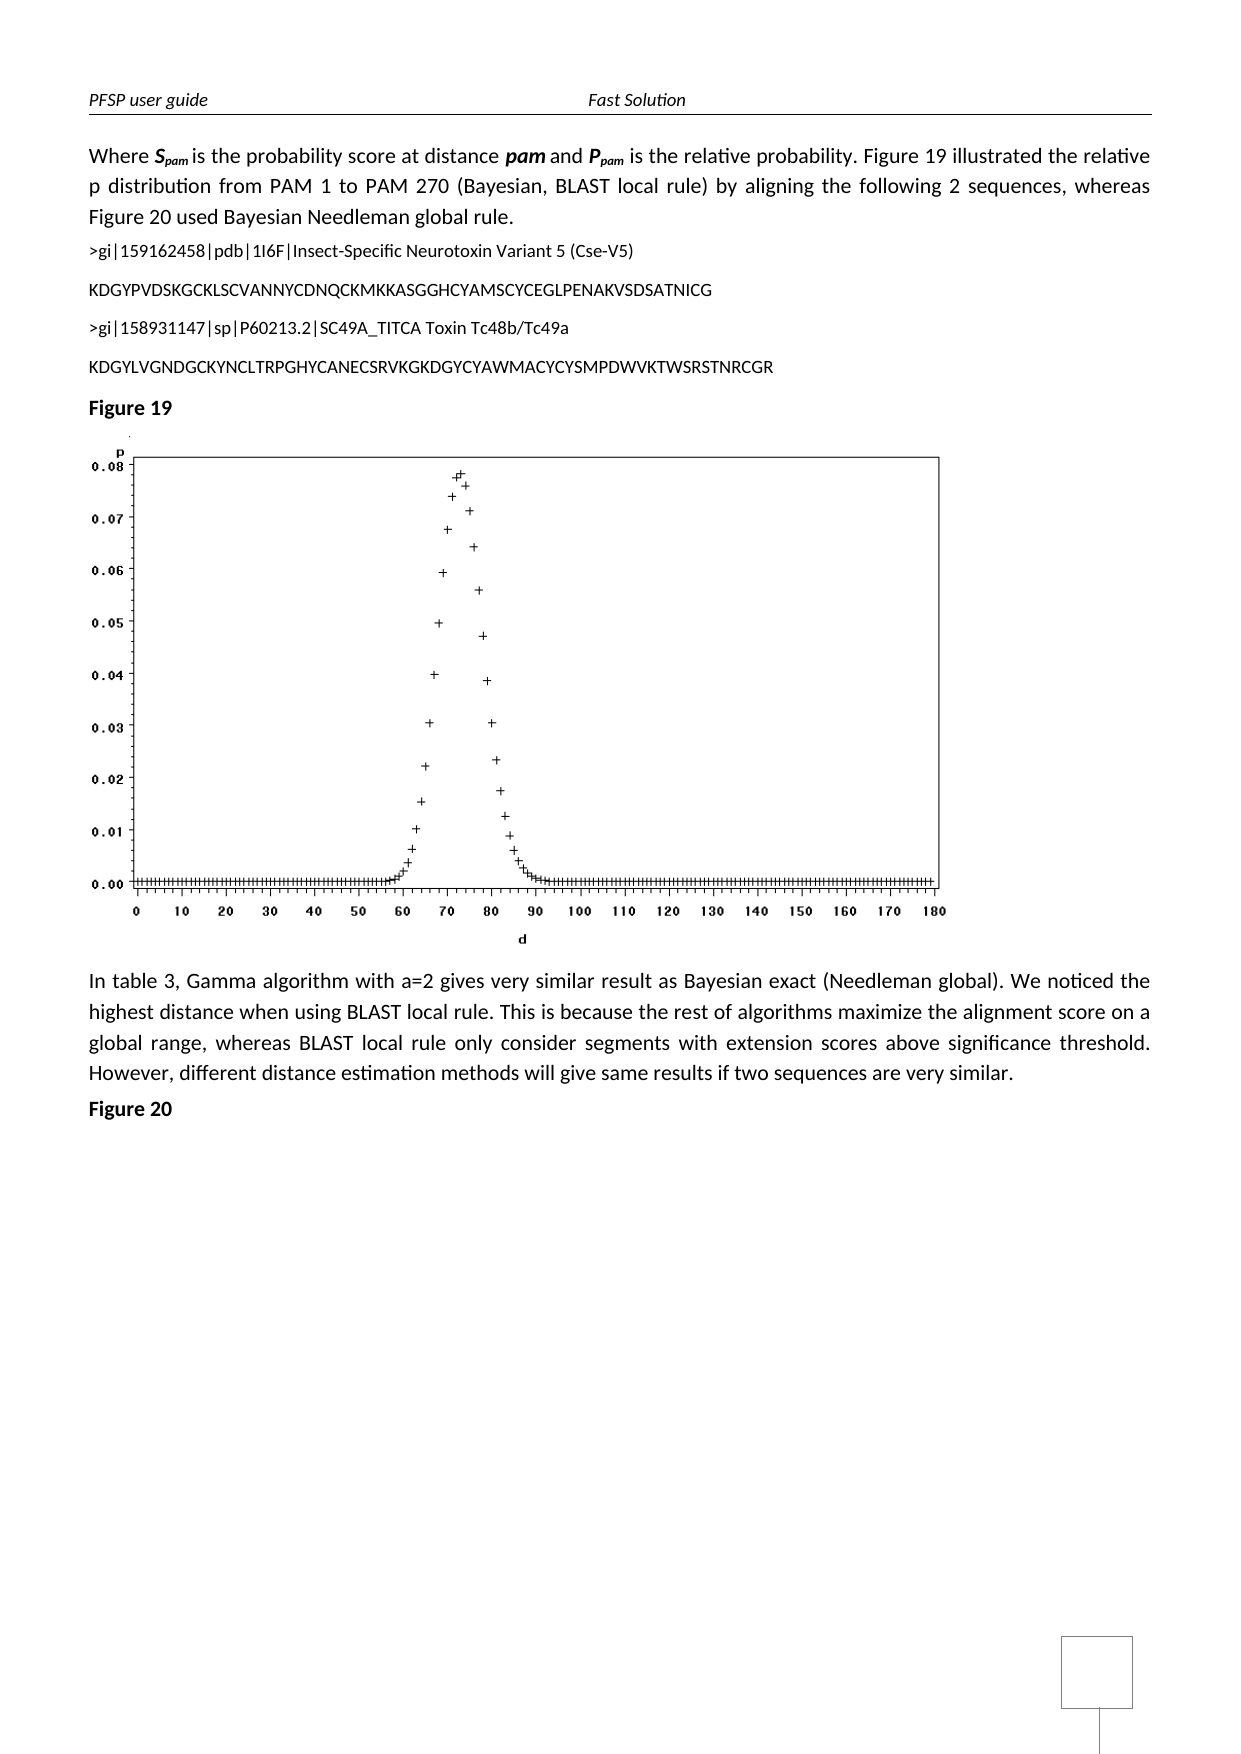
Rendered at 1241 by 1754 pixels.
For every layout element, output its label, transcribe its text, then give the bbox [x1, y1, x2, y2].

text KDGYLVGNDGCKYNCLTRPGHYCANECSRVKGKDGYCYAWMACYCYSMPDWVKTWSRSTNRCGR [89, 355, 1152, 378]
text Figure 19 [89, 394, 1152, 421]
text Where Spam is the probability score at distance pam and Ppam is the relative probability. Figure 19 illustrated the relative p distribution from PAM 1 to PAM 270 (Bayesian, BLAST local rule) by aligning the following 2 sequences, whereas Figure 20 used Bayesian Needleman global rule. [89, 142, 1152, 230]
text Figure 20 [89, 1095, 1152, 1122]
text KDGYPVDSKGCKLSCVANNYCDNQCKMKKASGGHCYAMSCYCEGLPENAKVSDSATNICG [89, 278, 1152, 301]
text >gi|158931147|sp|P60213.2|SC49A_TITCA Toxin Tc48b/Tc49a [89, 317, 1152, 339]
text In table 3, Gamma algorithm with a=2 gives very similar result as Bayesian exact (Needleman global). We noticed the highest distance when using BLAST local rule. This is because the rest of algorithms maximize the alignment score on a global range, whereas BLAST local rule only consider segments with extension scores above significance threshold. However, different distance estimation methods will give same results if two sequences are very similar. [89, 968, 1152, 1086]
picture [88, 430, 960, 959]
text >gi|159162458|pdb|1I6F|Insect-Specific Neurotoxin Variant 5 (Cse-V5) [89, 239, 1152, 262]
